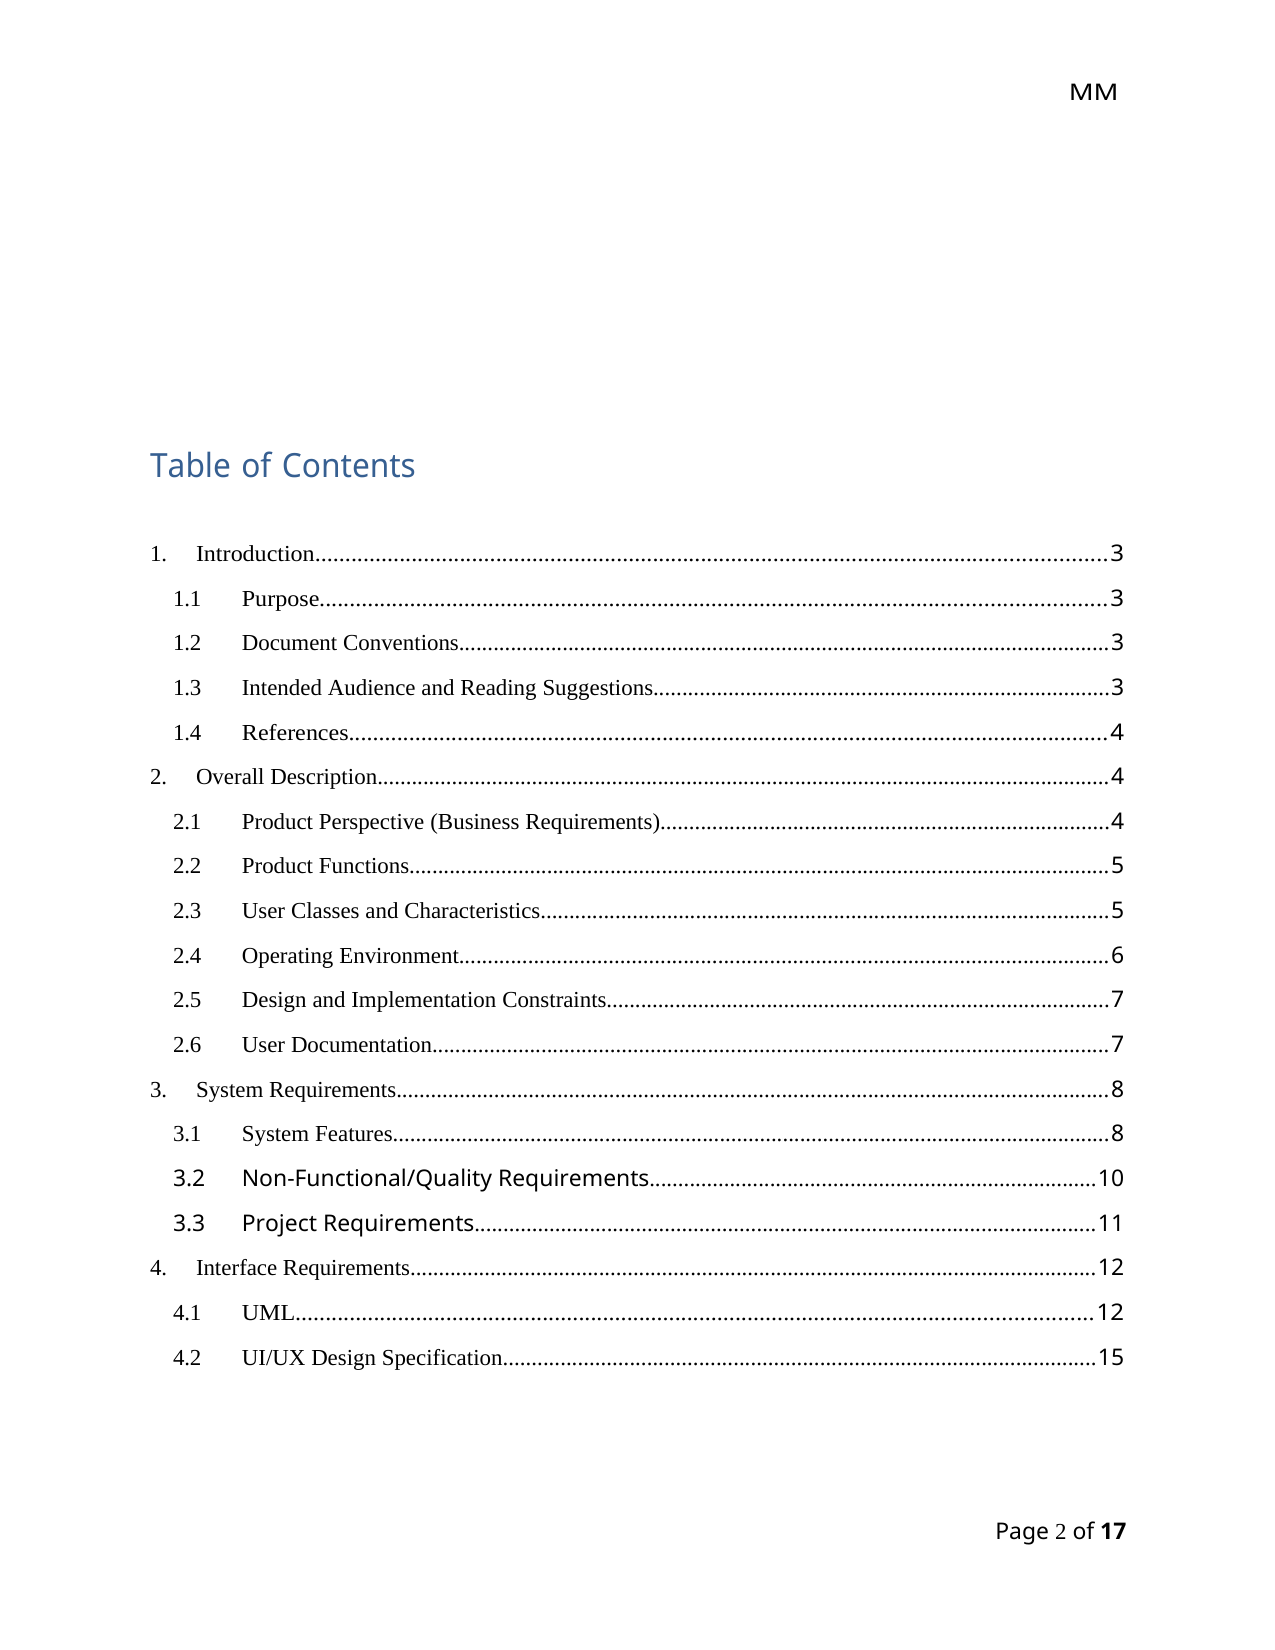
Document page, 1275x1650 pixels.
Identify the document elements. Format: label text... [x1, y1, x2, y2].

text Table of Contents [150, 442, 1156, 488]
